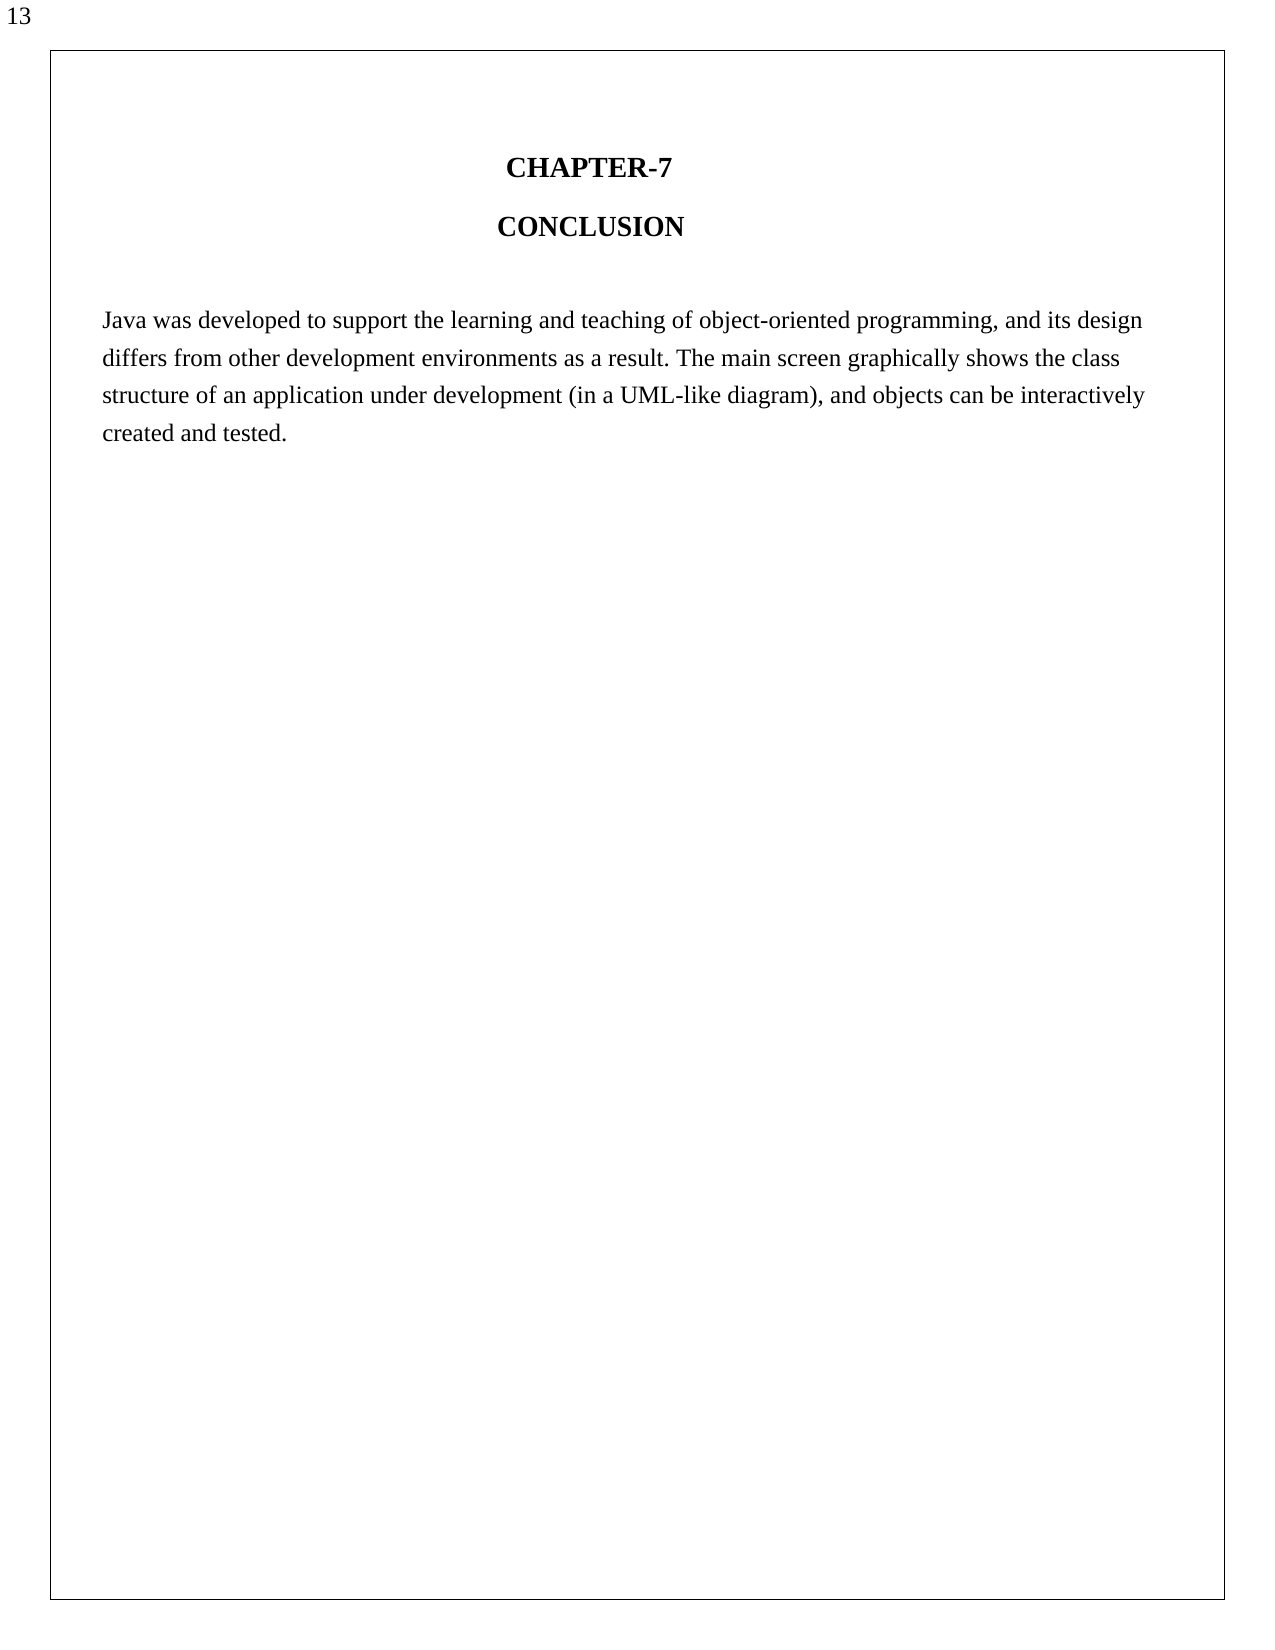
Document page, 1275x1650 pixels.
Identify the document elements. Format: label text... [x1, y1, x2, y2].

subtitle CHAPTER-7 CONCLUSION [488, 150, 689, 242]
text Java was developed to support the learning and teaching of object-oriented programming, and its design differs from other development environments as a result. The main screen graphically shows the class structure of an application under development (in a UML-like diagram), and objects can be interactively created and tested. [102, 296, 1175, 446]
